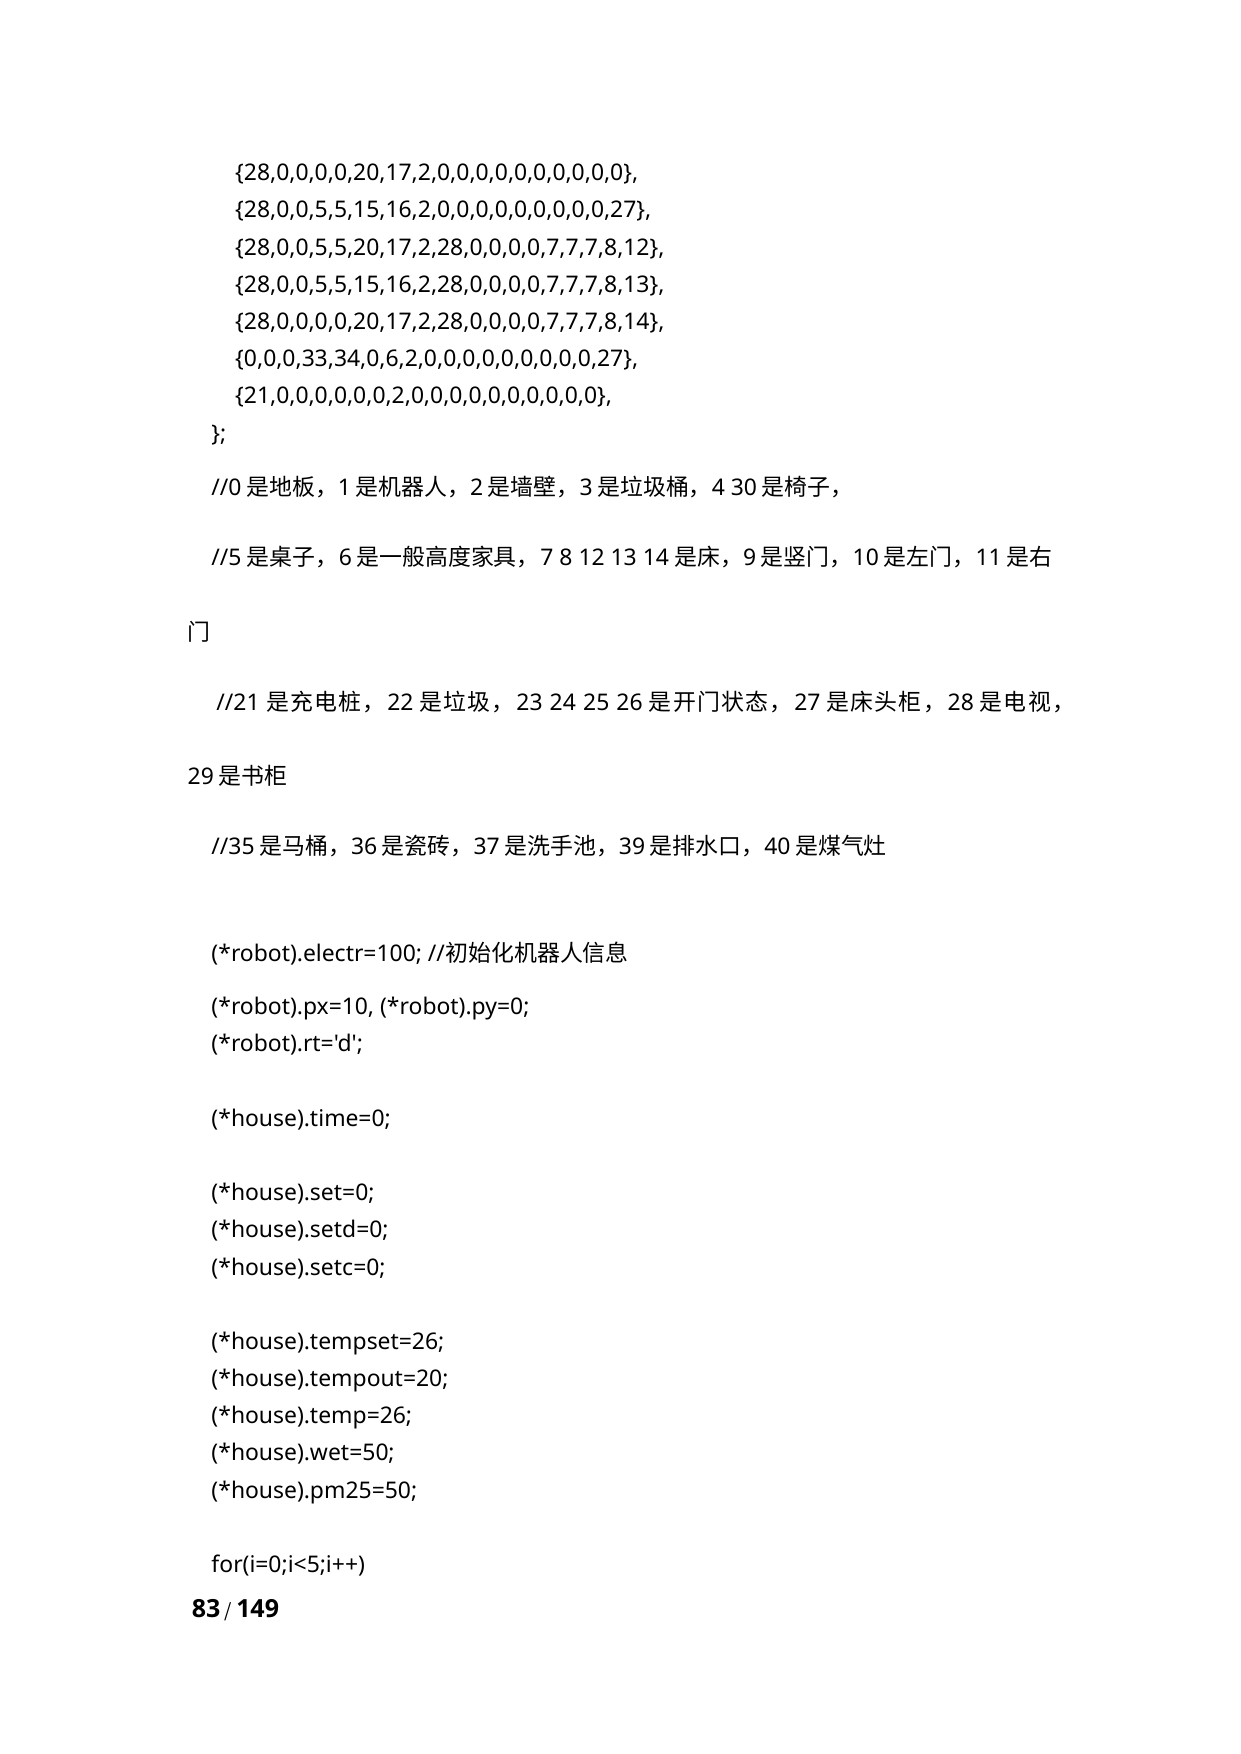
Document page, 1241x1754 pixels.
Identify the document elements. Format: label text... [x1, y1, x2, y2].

text {28,0,0,0,0,20,17,2,0,0,0,0,0,0,0,0,0,0}, [187, 156, 1053, 188]
text (*house).time=0; [187, 1101, 1053, 1133]
text //5是桌子，6是一般高度家具，7 8 12 13 14是床，9是竖门，10是左门，11是右门 [187, 523, 1053, 663]
text (*house).pm25=50; [187, 1473, 1053, 1505]
text }; [187, 416, 1053, 448]
text //35是马桶，36是瓷砖，37是洗手池，39是排水口，40是煤气灶 [187, 812, 1053, 877]
text {21,0,0,0,0,0,0,2,0,0,0,0,0,0,0,0,0,0}, [187, 379, 1053, 411]
text (*house).setd=0; [187, 1213, 1053, 1245]
text (*house).setc=0; [187, 1250, 1053, 1282]
text {28,0,0,5,5,15,16,2,0,0,0,0,0,0,0,0,0,27}, [187, 193, 1053, 225]
text (*house).wet=50; [187, 1436, 1053, 1468]
text (*house).tempset=26; [187, 1324, 1053, 1357]
text //21是充电桩，22是垃圾，23 24 25 26是开门状态，27是床头柜，28是电视，29是书柜 [187, 668, 1053, 807]
text (*house).tempout=20; [187, 1361, 1053, 1394]
text (*house).temp=26; [187, 1398, 1053, 1431]
text for(i=0;i<5;i++) [187, 1547, 1053, 1580]
text {28,0,0,0,0,20,17,2,28,0,0,0,0,7,7,7,8,14}, [187, 304, 1053, 337]
text (*house).set=0; [187, 1175, 1053, 1208]
text (*robot).electr=100; //初始化机器人信息 [187, 919, 1053, 984]
text {28,0,0,5,5,15,16,2,28,0,0,0,0,7,7,7,8,13}, [187, 267, 1053, 299]
text //0是地板，1是机器人，2是墙壁，3是垃圾桶，4 30是椅子， [187, 453, 1053, 518]
text {28,0,0,5,5,20,17,2,28,0,0,0,0,7,7,7,8,12}, [187, 230, 1053, 262]
text (*robot).px=10, (*robot).py=0; [187, 989, 1053, 1022]
text {0,0,0,33,34,0,6,2,0,0,0,0,0,0,0,0,0,27}, [187, 341, 1053, 374]
text (*robot).rt='d'; [187, 1027, 1053, 1059]
